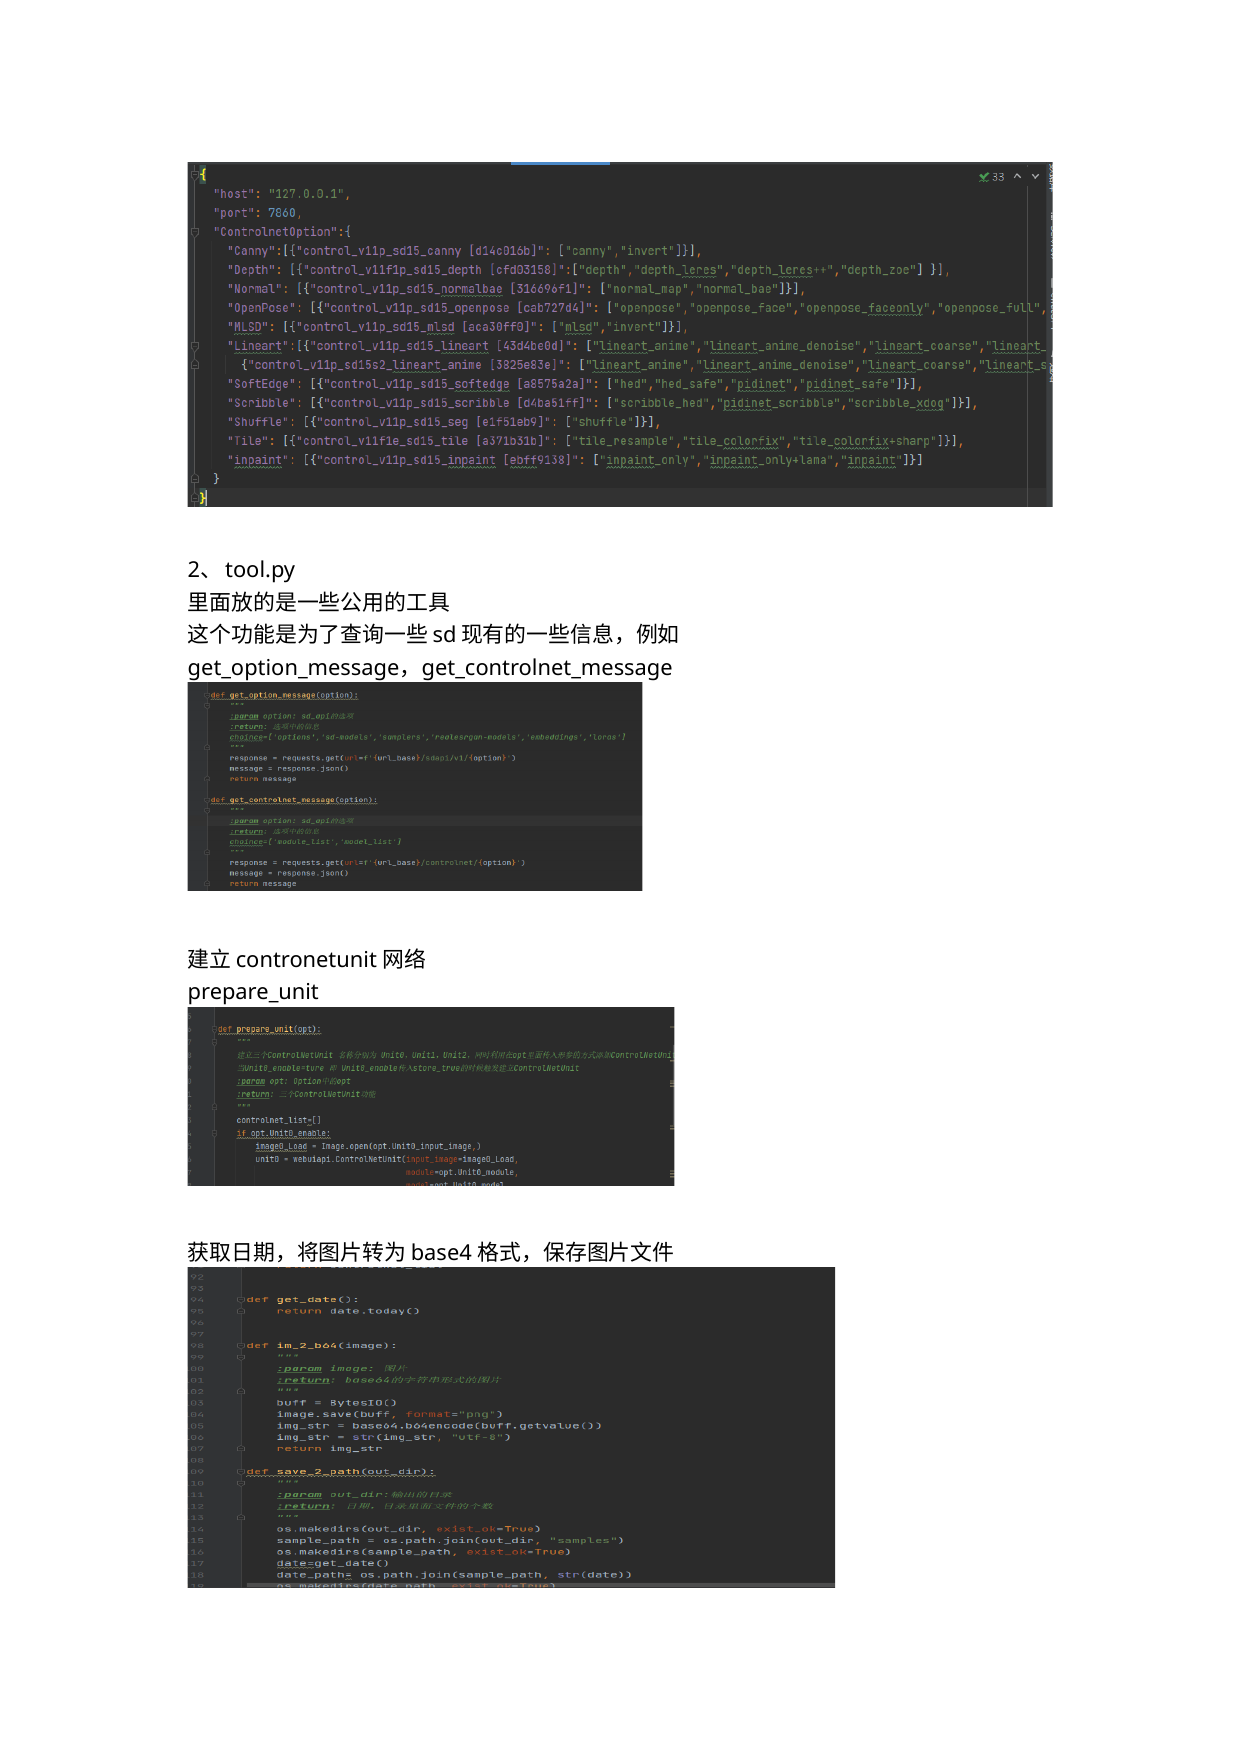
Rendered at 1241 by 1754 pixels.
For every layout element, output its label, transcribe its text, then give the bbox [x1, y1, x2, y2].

text 这个功能是为了查询一些sd现有的一些信息，例如 [187, 617, 1053, 649]
picture [187, 682, 643, 891]
picture [187, 162, 1053, 507]
picture [187, 1007, 675, 1186]
picture [187, 1267, 836, 1588]
text 获取日期，将图片转为base4 格式，保存图片文件 [187, 1234, 1053, 1267]
text get_option_message，get_controlnet_message [187, 649, 1053, 682]
list tool.py [187, 552, 1053, 584]
text 里面放的是一些公用的工具 [187, 584, 1053, 617]
text prepare_unit [187, 974, 1053, 1007]
text 建立contronetunit 网络 [187, 942, 1053, 974]
